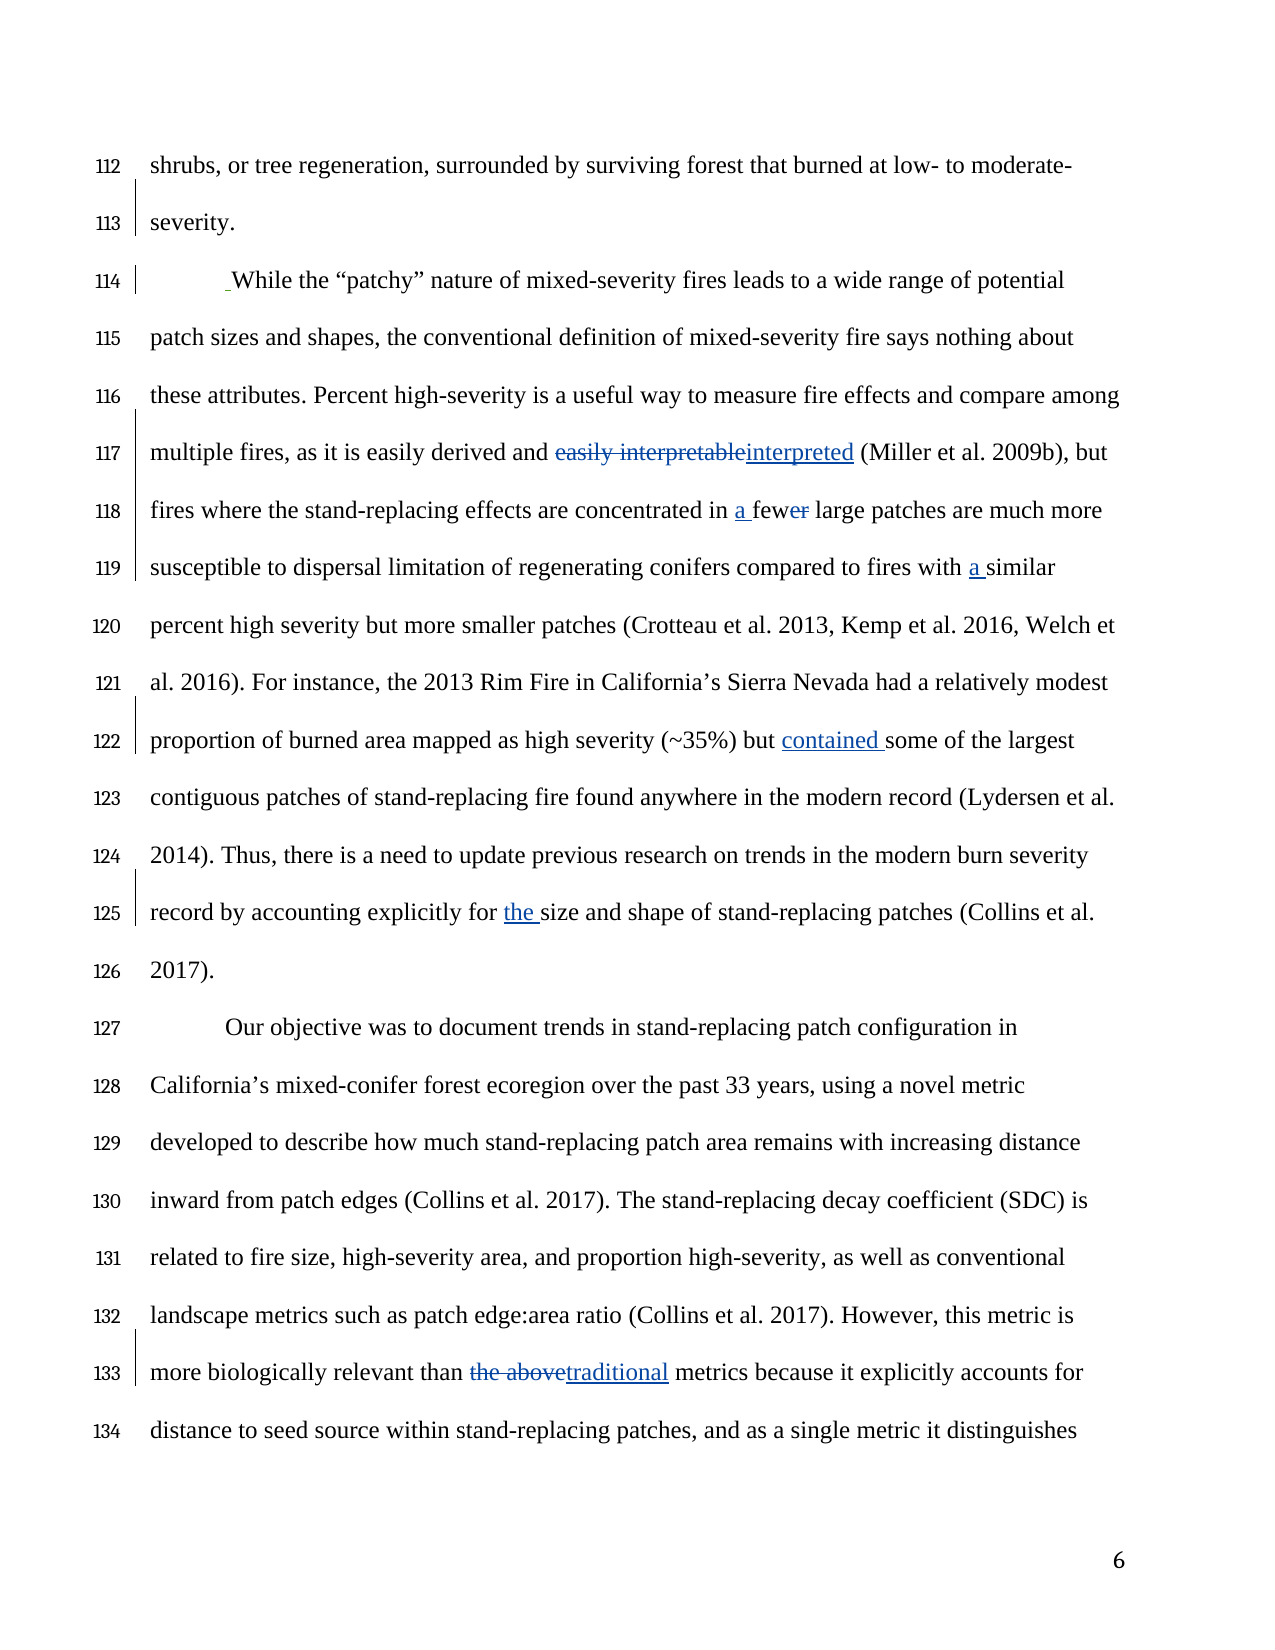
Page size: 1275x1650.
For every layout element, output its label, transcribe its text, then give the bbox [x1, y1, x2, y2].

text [150, 1012, 1125, 1444]
text While the “patchy” nature of mixed-severity fires leads to a wide range of potential patch sizes and shapes, the conventional definition of mixed-severity fire says nothing about these attributes. Percent high-severity is a useful way to measure fire effects and compare among multiple fires, as it is easily derived and (Miller et al. 2009b), but fires where the stand-replacing effects are concentrated in few large patches are much more susceptible to dispersal limitation of regenerating conifers compared to fires with similar percent high severity but more smaller patches (Crotteau et al. 2013, Kemp et al. 2016, Welch et al. 2016). For instance, the 2013 Rim Fire in California’s Sierra Nevada had a relatively modest proportion of burned area mapped as high severity (~35%) but some of the largest contiguous patches of stand-replacing fire found anywhere in the modern record (Lydersen et al. 2014). Thus, there is a need to update previous research on trends in the modern burn severity record by accounting explicitly for size and shape of stand-replacing patches (Collins et al. 2017). [150, 265, 1125, 984]
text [150, 150, 1125, 236]
